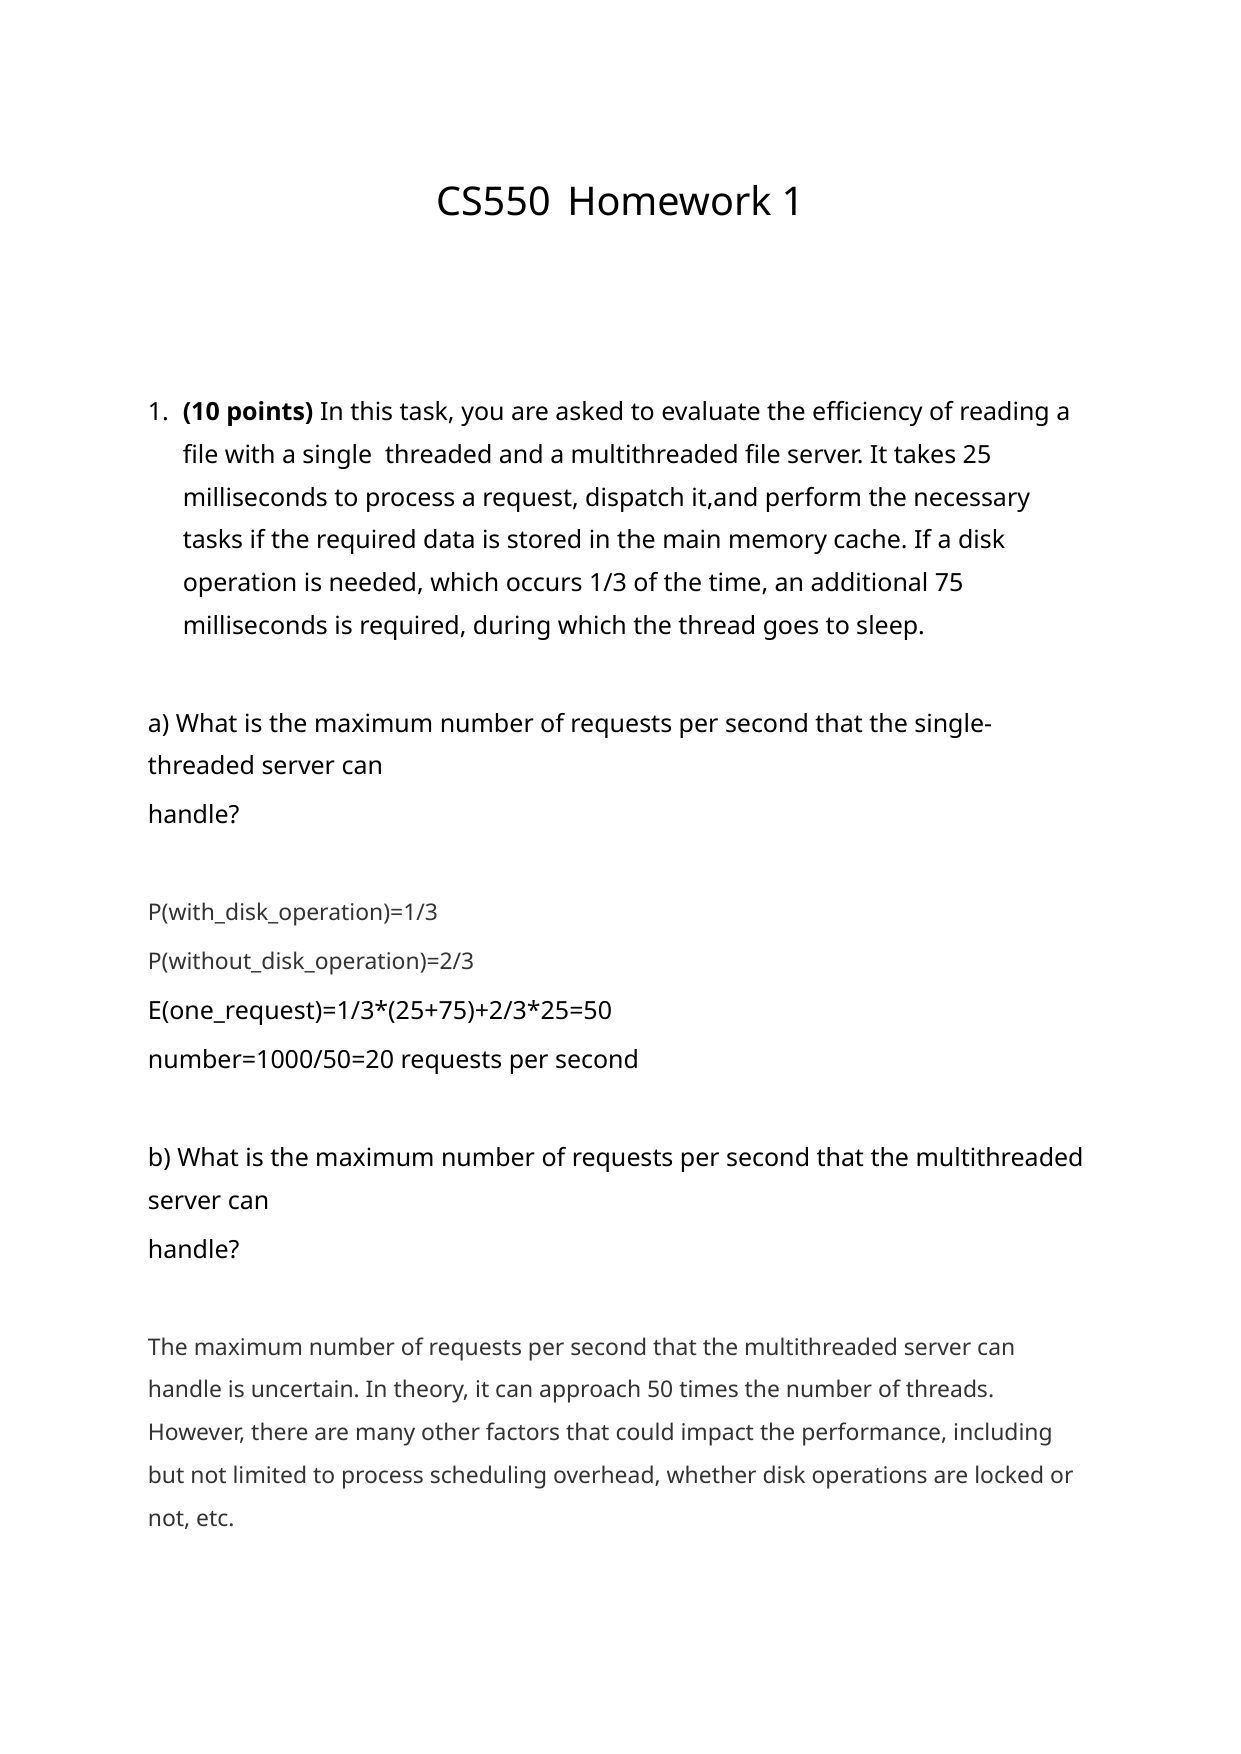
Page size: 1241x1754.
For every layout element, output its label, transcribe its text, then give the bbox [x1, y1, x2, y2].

list (10 points) In this task, you are asked to evaluate the efficiency of reading a file with a single threaded and a multithreaded file server. It takes 25 milliseconds to process a request, dispatch it,and perform the necessary tasks if the required data is stored in the main memory cache. If a disk operation is needed, which occurs 1/3 of the time, an additional 75 milliseconds is required, during which the thread goes to sleep. [148, 389, 1093, 646]
text b) What is the maximum number of requests per second that the multithreaded server can [148, 1135, 1093, 1221]
text The maximum number of requests per second that the multithreaded server can handle is uncertain. In theory, it can approach 50 times the number of threads. However, there are many other factors that could impact the performance, including but not limited to process scheduling overhead, whether disk operations are locked or not, etc. [148, 1325, 1093, 1538]
text E(one_request)=1/3*(25+75)+2/3*25=50 [148, 988, 1093, 1031]
text P(with_disk_operation)=1/3 [148, 891, 1093, 933]
text P(without_disk_operation)=2/3 [148, 939, 1093, 982]
text number=1000/50=20 requests per second [148, 1037, 1093, 1080]
text a) What is the maximum number of requests per second that the single-threaded server can [148, 701, 1093, 786]
text CS550 Homework 1 [148, 157, 1093, 243]
text handle? [148, 1227, 1093, 1270]
text handle? [148, 793, 1093, 835]
